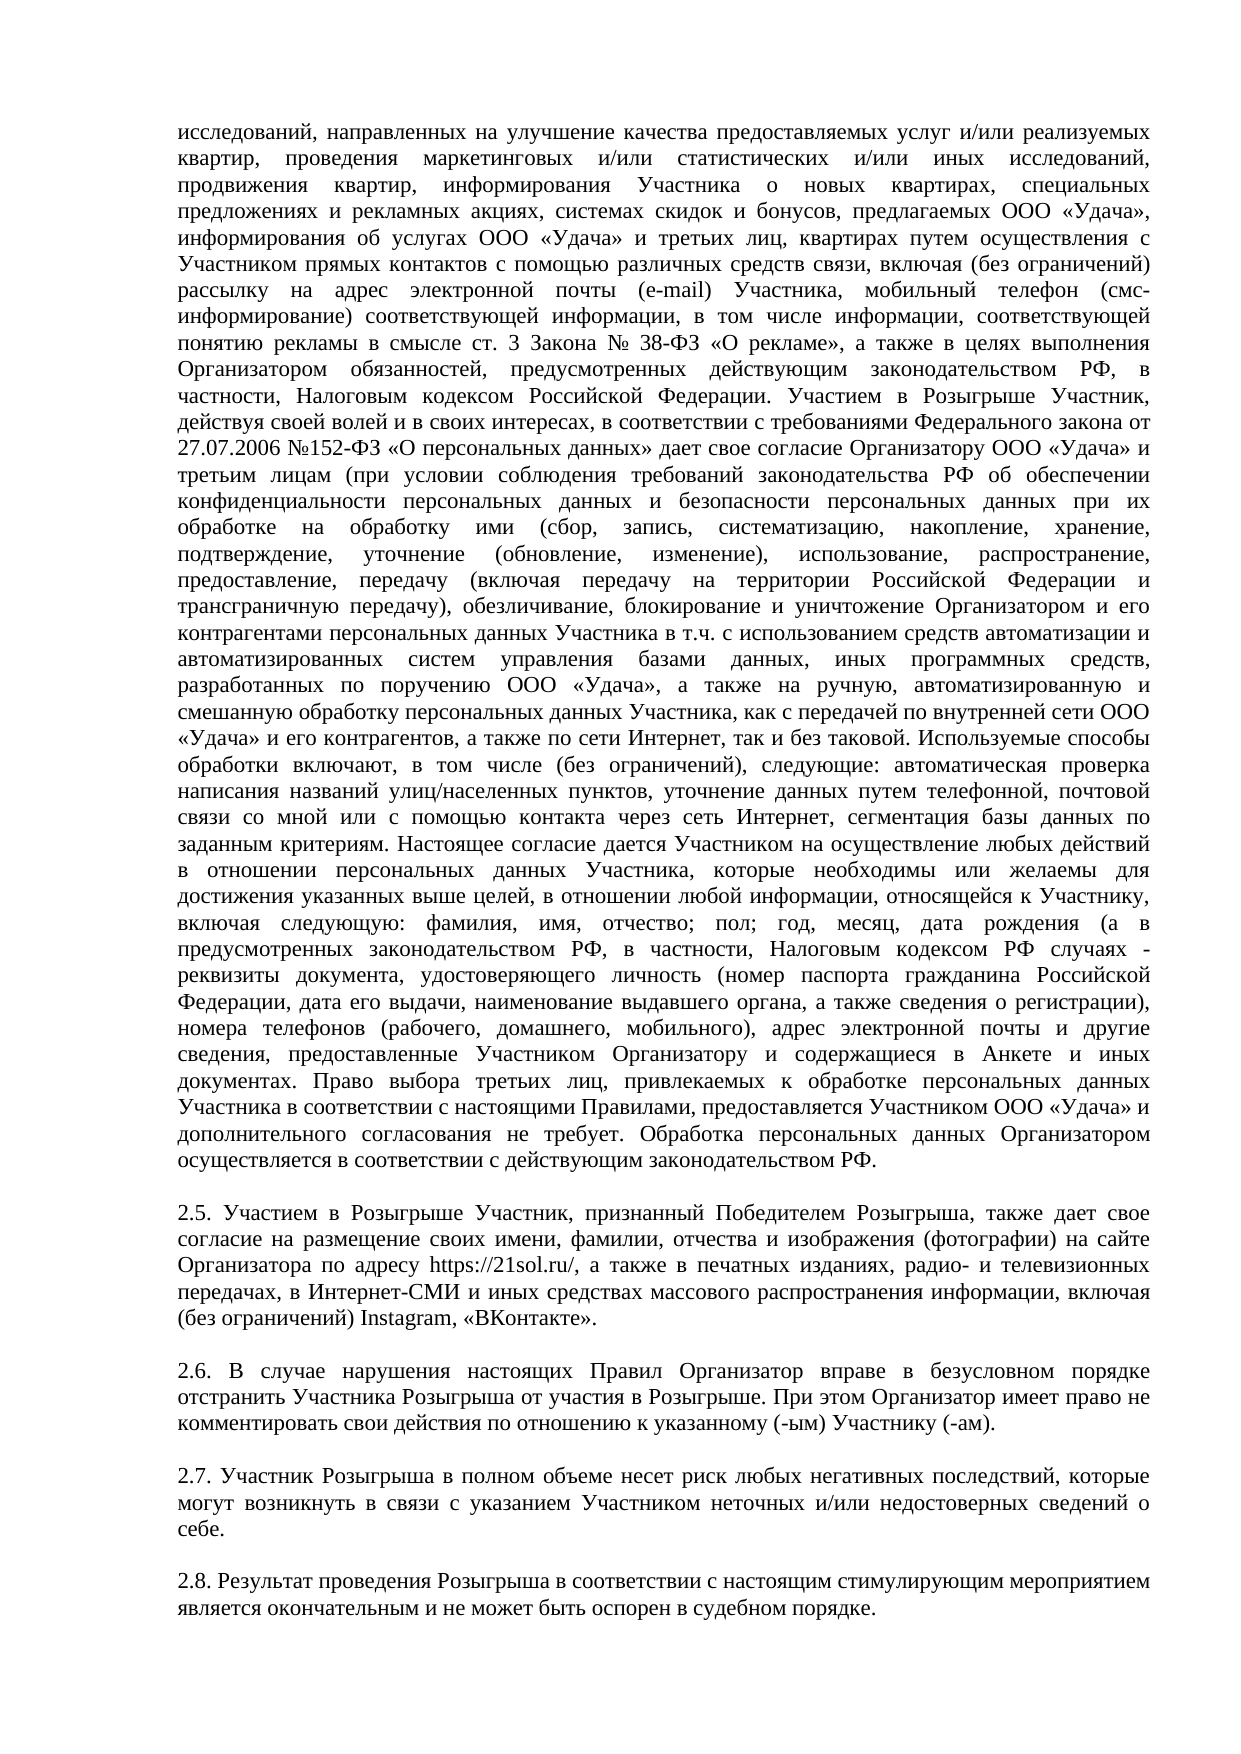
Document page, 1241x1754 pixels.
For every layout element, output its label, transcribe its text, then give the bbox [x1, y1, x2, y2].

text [177, 118, 1152, 1172]
text 2.6. В случае нарушения настоящих Правил Организатор вправе в безусловном порядке отстранить Участника Розыгрыша от участия в Розыгрыше. При этом Организатор имеет право не комментировать свои действия по отношению к указанному (-ым) Участнику (-ам). [177, 1357, 1152, 1436]
text 2.5. Участием в Розыгрыше Участник, признанный Победителем Розыгрыша, также дает свое согласие на размещение своих имени, фамилии, отчества и изображения (фотографии) на сайте Организатора по адресу https://21sol.ru/, а также в печатных изданиях, радио- и телевизионных передачах, в Интернет-СМИ и иных средствах массового распространения информации, включая (без ограничений) Instagram, «ВКонтакте». [177, 1199, 1152, 1330]
text 2.7. Участник Розыгрыша в полном объеме несет риск любых негативных последствий, которые могут возникнуть в связи с указанием Участником неточных и/или недостоверных сведений о себе. [177, 1462, 1152, 1541]
text 2.8. Результат проведения Розыгрыша в соответствии с настоящим стимулирующим мероприятием является окончательным и не может быть оспорен в судебном порядке. [177, 1568, 1152, 1620]
